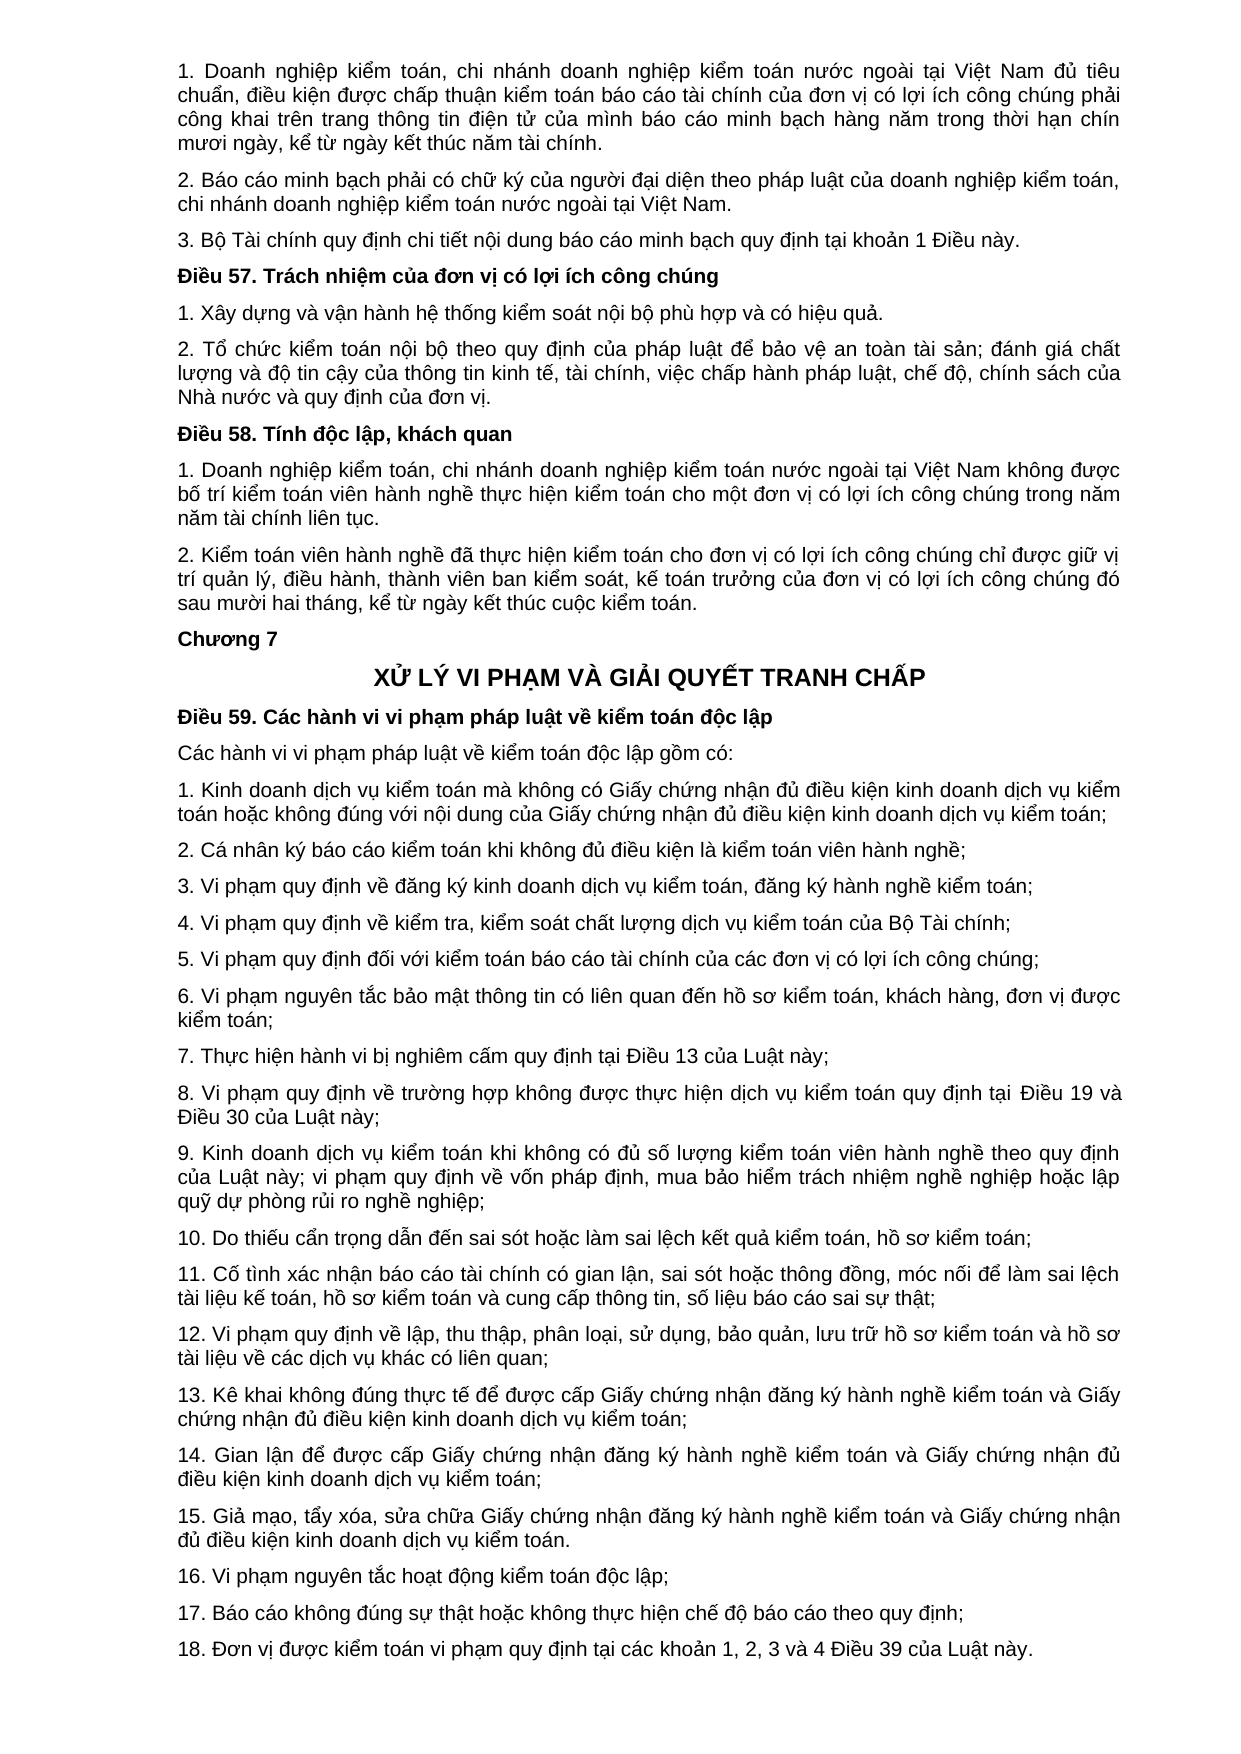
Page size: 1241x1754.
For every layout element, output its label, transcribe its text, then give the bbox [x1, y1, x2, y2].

text 5. Vi phạm quy định đối với kiểm toán báo cáo tài chính của các đơn vị có lợi ích công chúng; [177, 947, 1122, 971]
text Các hành vi vi phạm pháp luật về kiểm toán độc lập gồm có: [177, 741, 1122, 765]
text 1. Doanh nghiệp kiểm toán, chi nhánh doanh nghiệp kiểm toán nước ngoài tại Việt Nam không được bố trí kiểm toán viên hành nghề thực hiện kiểm toán cho một đơn vị có lợi ích công chúng trong năm năm tài chính liên tục. [177, 458, 1122, 530]
text 3. Vi phạm quy định về đăng ký kinh doanh dịch vụ kiểm toán, đăng ký hành nghề kiểm toán; [177, 874, 1122, 898]
text 1. Doanh nghiệp kiểm toán, chi nhánh doanh nghiệp kiểm toán nước ngoài tại Việt Nam đủ tiêu chuẩn, điều kiện được chấp thuận kiểm toán báo cáo tài chính của đơn vị có lợi ích công chúng phải công khai trên trang thông tin điện tử của mình báo cáo minh bạch hàng năm trong thời hạn chín mươi ngày, kể từ ngày kết thúc năm tài chính. [177, 59, 1122, 155]
text 7. Thực hiện hành vi bị nghiêm cấm quy định tại Điều 13 của Luật này; [177, 1044, 1122, 1068]
text 6. Vi phạm nguyên tắc bảo mật thông tin có liên quan đến hồ sơ kiểm toán, khách hàng, đơn vị được kiểm toán; [177, 984, 1122, 1032]
text 18. Đơn vị được kiểm toán vi phạm quy định tại các khoản 1, 2, 3 và 4 Điều 39 của Luật này. [177, 1637, 1122, 1661]
text 2. Tổ chức kiểm toán nội bộ theo quy định của pháp luật để bảo vệ an toàn tài sản; đánh giá chất lượng và độ tin cậy của thông tin kinh tế, tài chính, việc chấp hành pháp luật, chế độ, chính sách của Nhà nước và quy định của đơn vị. [177, 337, 1122, 409]
text 9. Kinh doanh dịch vụ kiểm toán khi không có đủ số lượng kiểm toán viên hành nghề theo quy định của Luật này; vi phạm quy định về vốn pháp định, mua bảo hiểm trách nhiệm nghề nghiệp hoặc lập quỹ dự phòng rủi ro nghề nghiệp; [177, 1141, 1122, 1213]
text 8. Vi phạm quy định về trường hợp không được thực hiện dịch vụ kiểm toán quy định tại Điều 19 và Điều 30 của Luật này; [177, 1081, 1122, 1128]
text 3. Bộ Tài chính quy định chi tiết nội dung báo cáo minh bạch quy định tại khoản 1 Điều này. [177, 228, 1122, 252]
text 2. Cá nhân ký báo cáo kiểm toán khi không đủ điều kiện là kiểm toán viên hành nghề; [177, 838, 1122, 862]
text 4. Vi phạm quy định về kiểm tra, kiểm soát chất lượng dịch vụ kiểm toán của Bộ Tài chính; [177, 911, 1122, 935]
text 16. Vi phạm nguyên tắc hoạt động kiểm toán độc lập; [177, 1564, 1122, 1588]
text 1. Xây dựng và vận hành hệ thống kiểm soát nội bộ phù hợp và có hiệu quả. [177, 301, 1122, 325]
text Điều 59. Các hành vi vi phạm pháp luật về kiểm toán độc lập [177, 704, 1122, 728]
text Điều 57. Trách nhiệm của đơn vị có lợi ích công chúng [177, 264, 1122, 288]
text Chương 7 [177, 627, 1122, 651]
text 1. Kinh doanh dịch vụ kiểm toán mà không có Giấy chứng nhận đủ điều kiện kinh doanh dịch vụ kiểm toán hoặc không đúng với nội dung của Giấy chứng nhận đủ điều kiện kinh doanh dịch vụ kiểm toán; [177, 777, 1122, 825]
text 12. Vi phạm quy định về lập, thu thập, phân loại, sử dụng, bảo quản, lưu trữ hồ sơ kiểm toán và hồ sơ tài liệu về các dịch vụ khác có liên quan; [177, 1322, 1122, 1370]
text 2. Kiểm toán viên hành nghề đã thực hiện kiểm toán cho đơn vị có lợi ích công chúng chỉ được giữ vị trí quản lý, điều hành, thành viên ban kiểm soát, kế toán trưởng của đơn vị có lợi ích công chúng đó sau mười hai tháng, kể từ ngày kết thúc cuộc kiểm toán. [177, 542, 1122, 614]
text 11. Cố tình xác nhận báo cáo tài chính có gian lận, sai sót hoặc thông đồng, móc nối để làm sai lệch tài liệu kế toán, hồ sơ kiểm toán và cung cấp thông tin, số liệu báo cáo sai sự thật; [177, 1262, 1122, 1310]
text 13. Kê khai không đúng thực tế để được cấp Giấy chứng nhận đăng ký hành nghề kiểm toán và Giấy chứng nhận đủ điều kiện kinh doanh dịch vụ kiểm toán; [177, 1383, 1122, 1431]
text 10. Do thiếu cẩn trọng dẫn đến sai sót hoặc làm sai lệch kết quả kiểm toán, hồ sơ kiểm toán; [177, 1225, 1122, 1249]
text 15. Giả mạo, tẩy xóa, sửa chữa Giấy chứng nhận đăng ký hành nghề kiểm toán và Giấy chứng nhận đủ điều kiện kinh doanh dịch vụ kiểm toán. [177, 1503, 1122, 1551]
text Điều 58. Tính độc lập, khách quan [177, 422, 1122, 446]
text 17. Báo cáo không đúng sự thật hoặc không thực hiện chế độ báo cáo theo quy định; [177, 1600, 1122, 1624]
text 14. Gian lận để được cấp Giấy chứng nhận đăng ký hành nghề kiểm toán và Giấy chứng nhận đủ điều kiện kinh doanh dịch vụ kiểm toán; [177, 1443, 1122, 1491]
text XỬ LÝ VI PHẠM VÀ GIẢI QUYẾT TRANH CHẤP [177, 663, 1122, 692]
text 2. Báo cáo minh bạch phải có chữ ký của người đại diện theo pháp luật của doanh nghiệp kiểm toán, chi nhánh doanh nghiệp kiểm toán nước ngoài tại Việt Nam. [177, 167, 1122, 215]
